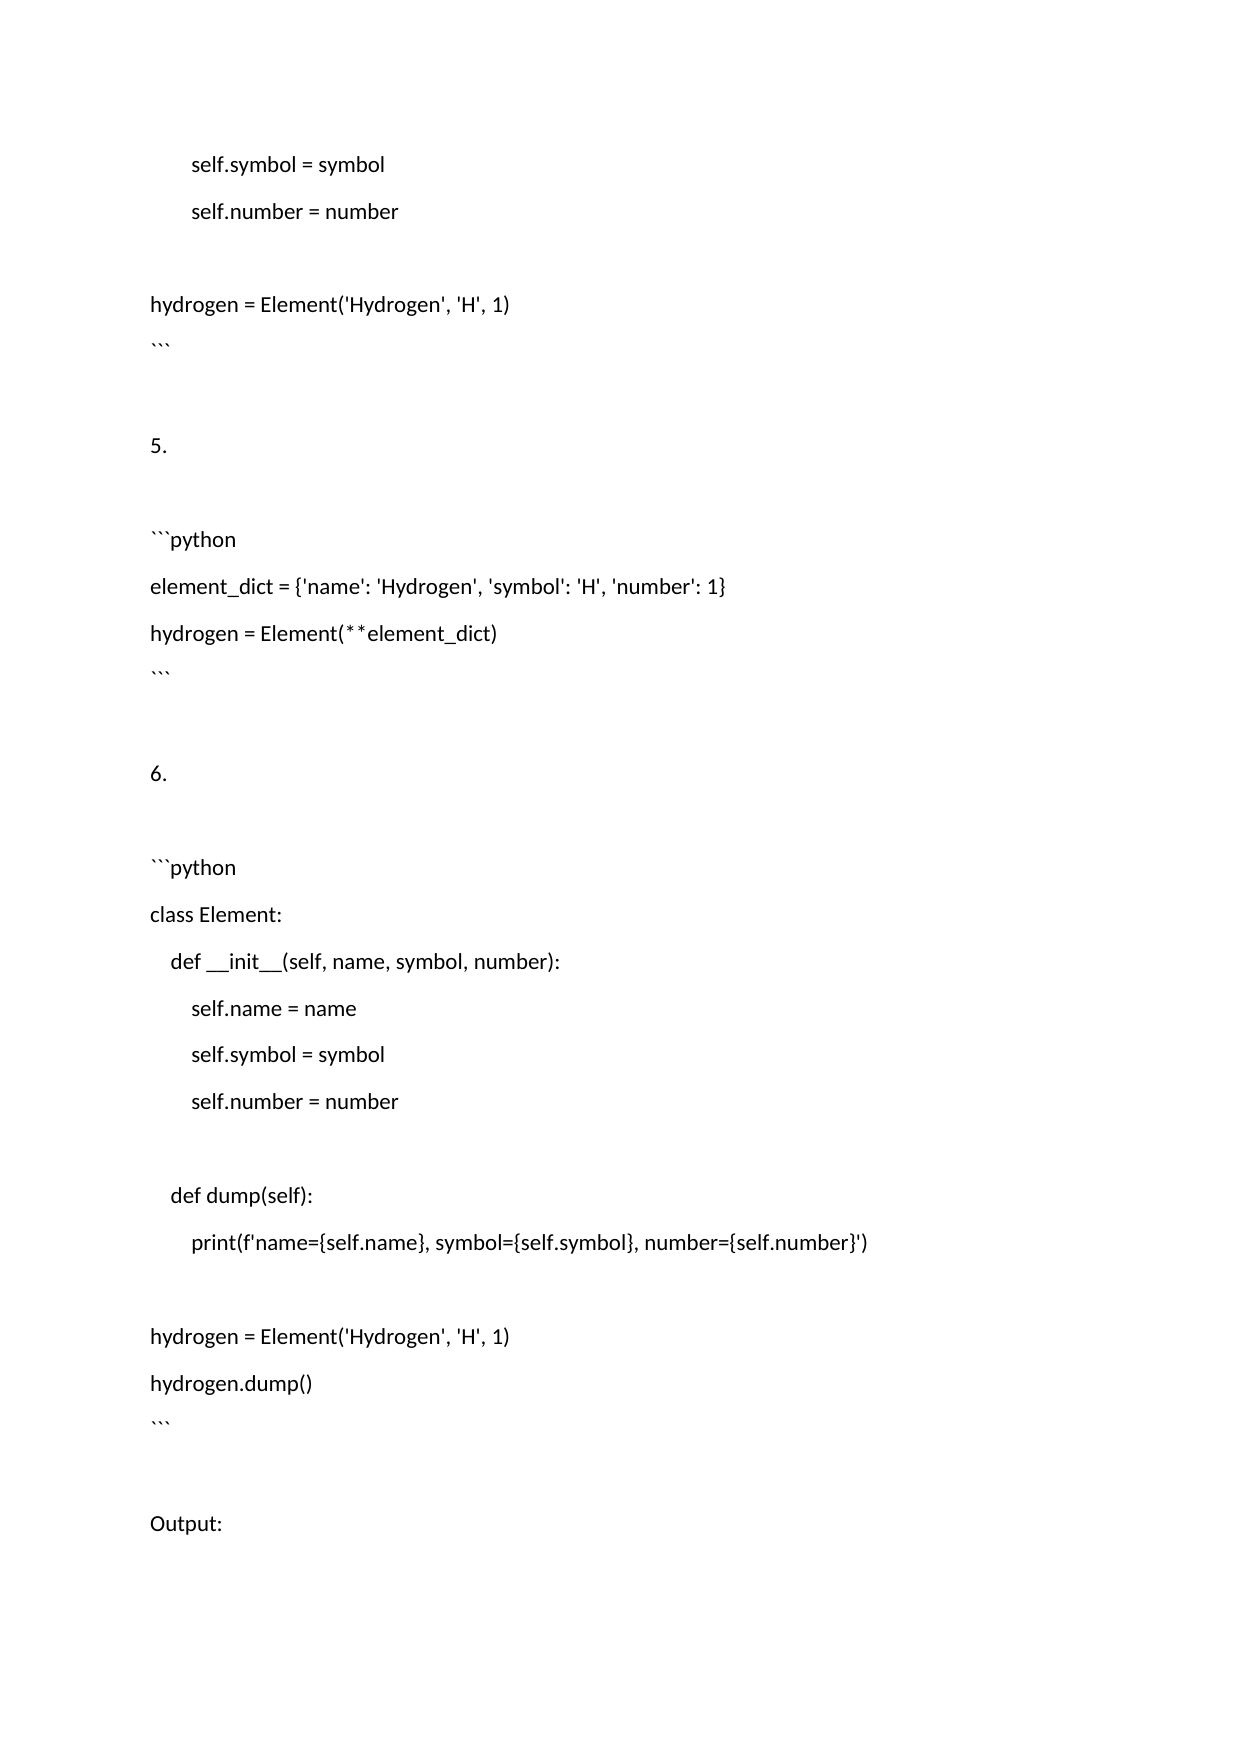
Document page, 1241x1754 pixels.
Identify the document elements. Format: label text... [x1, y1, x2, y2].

text ```python [150, 853, 1090, 881]
text hydrogen = Element('Hydrogen', 'H', 1) [150, 1322, 1090, 1350]
text hydrogen = Element(**element_dict) [150, 619, 1090, 647]
text def __init__(self, name, symbol, number): [150, 947, 1090, 975]
text hydrogen.dump() [150, 1369, 1090, 1397]
text self.symbol = symbol [150, 150, 1090, 178]
text self.symbol = symbol [150, 1041, 1090, 1069]
text hydrogen = Element('Hydrogen', 'H', 1) [150, 291, 1090, 319]
text self.name = name [150, 994, 1090, 1022]
text Output: [150, 1509, 1090, 1537]
text ```python [150, 525, 1090, 553]
text print(f'name={self.name}, symbol={self.symbol}, number={self.number}') [150, 1228, 1090, 1256]
text 6. [150, 759, 1090, 787]
text ``` [150, 337, 1090, 366]
text ``` [150, 666, 1090, 694]
text 5. [150, 431, 1090, 459]
text self.number = number [150, 1087, 1090, 1116]
text self.number = number [150, 197, 1090, 225]
text element_dict = {'name': 'Hydrogen', 'symbol': 'H', 'number': 1} [150, 572, 1090, 600]
text ``` [150, 1416, 1090, 1444]
text def dump(self): [150, 1181, 1090, 1209]
text class Element: [150, 900, 1090, 928]
